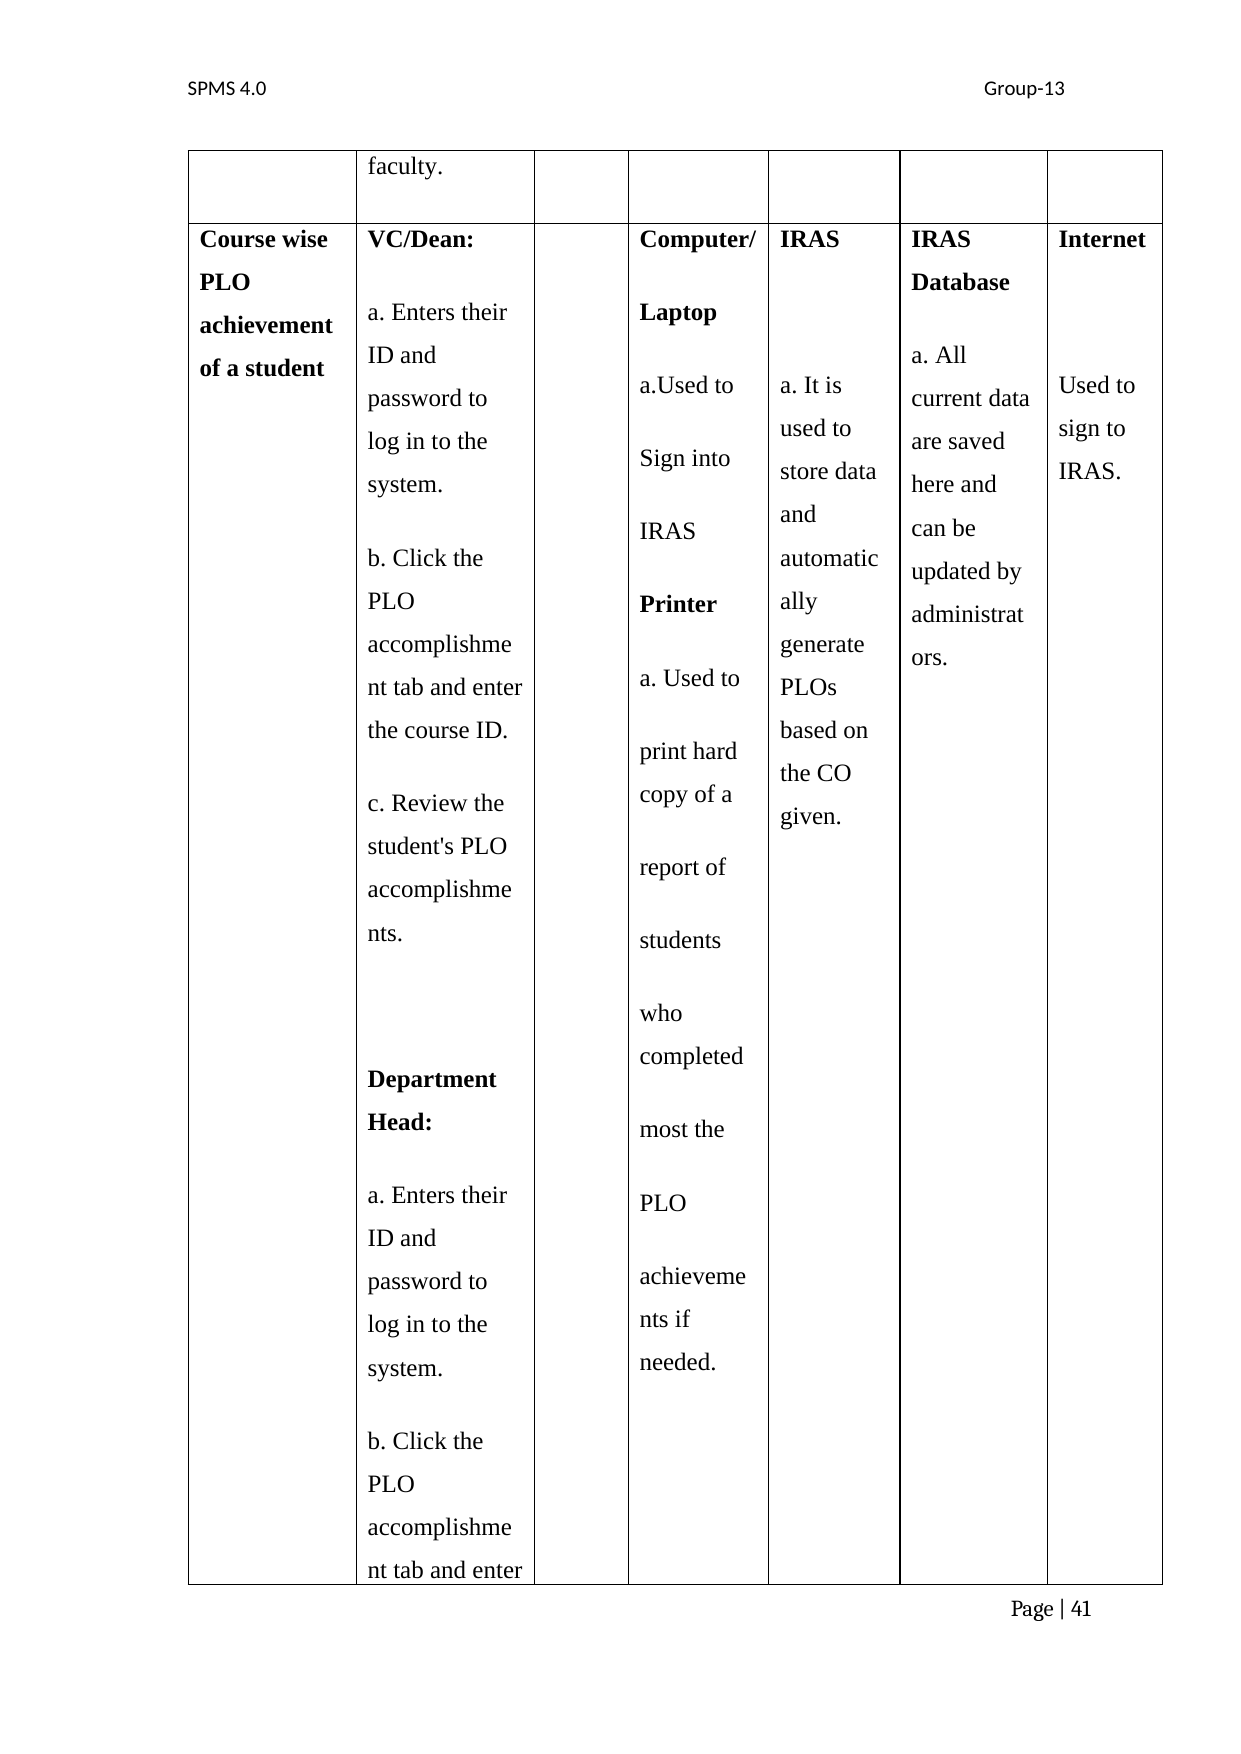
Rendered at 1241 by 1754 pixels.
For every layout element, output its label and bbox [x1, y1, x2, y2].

table_cell [189, 224, 356, 1584]
table_cell [189, 151, 356, 223]
table_cell [629, 151, 768, 223]
table_cell [535, 224, 628, 1584]
table_cell [769, 151, 899, 223]
table_cell [357, 224, 534, 1584]
table_cell [629, 224, 768, 1584]
table_cell [535, 151, 628, 223]
table_cell [1048, 151, 1162, 223]
table_cell [769, 224, 899, 1584]
table_cell [1048, 224, 1162, 1584]
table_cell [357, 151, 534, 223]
table_cell [901, 151, 1047, 223]
table_cell [901, 224, 1047, 1584]
